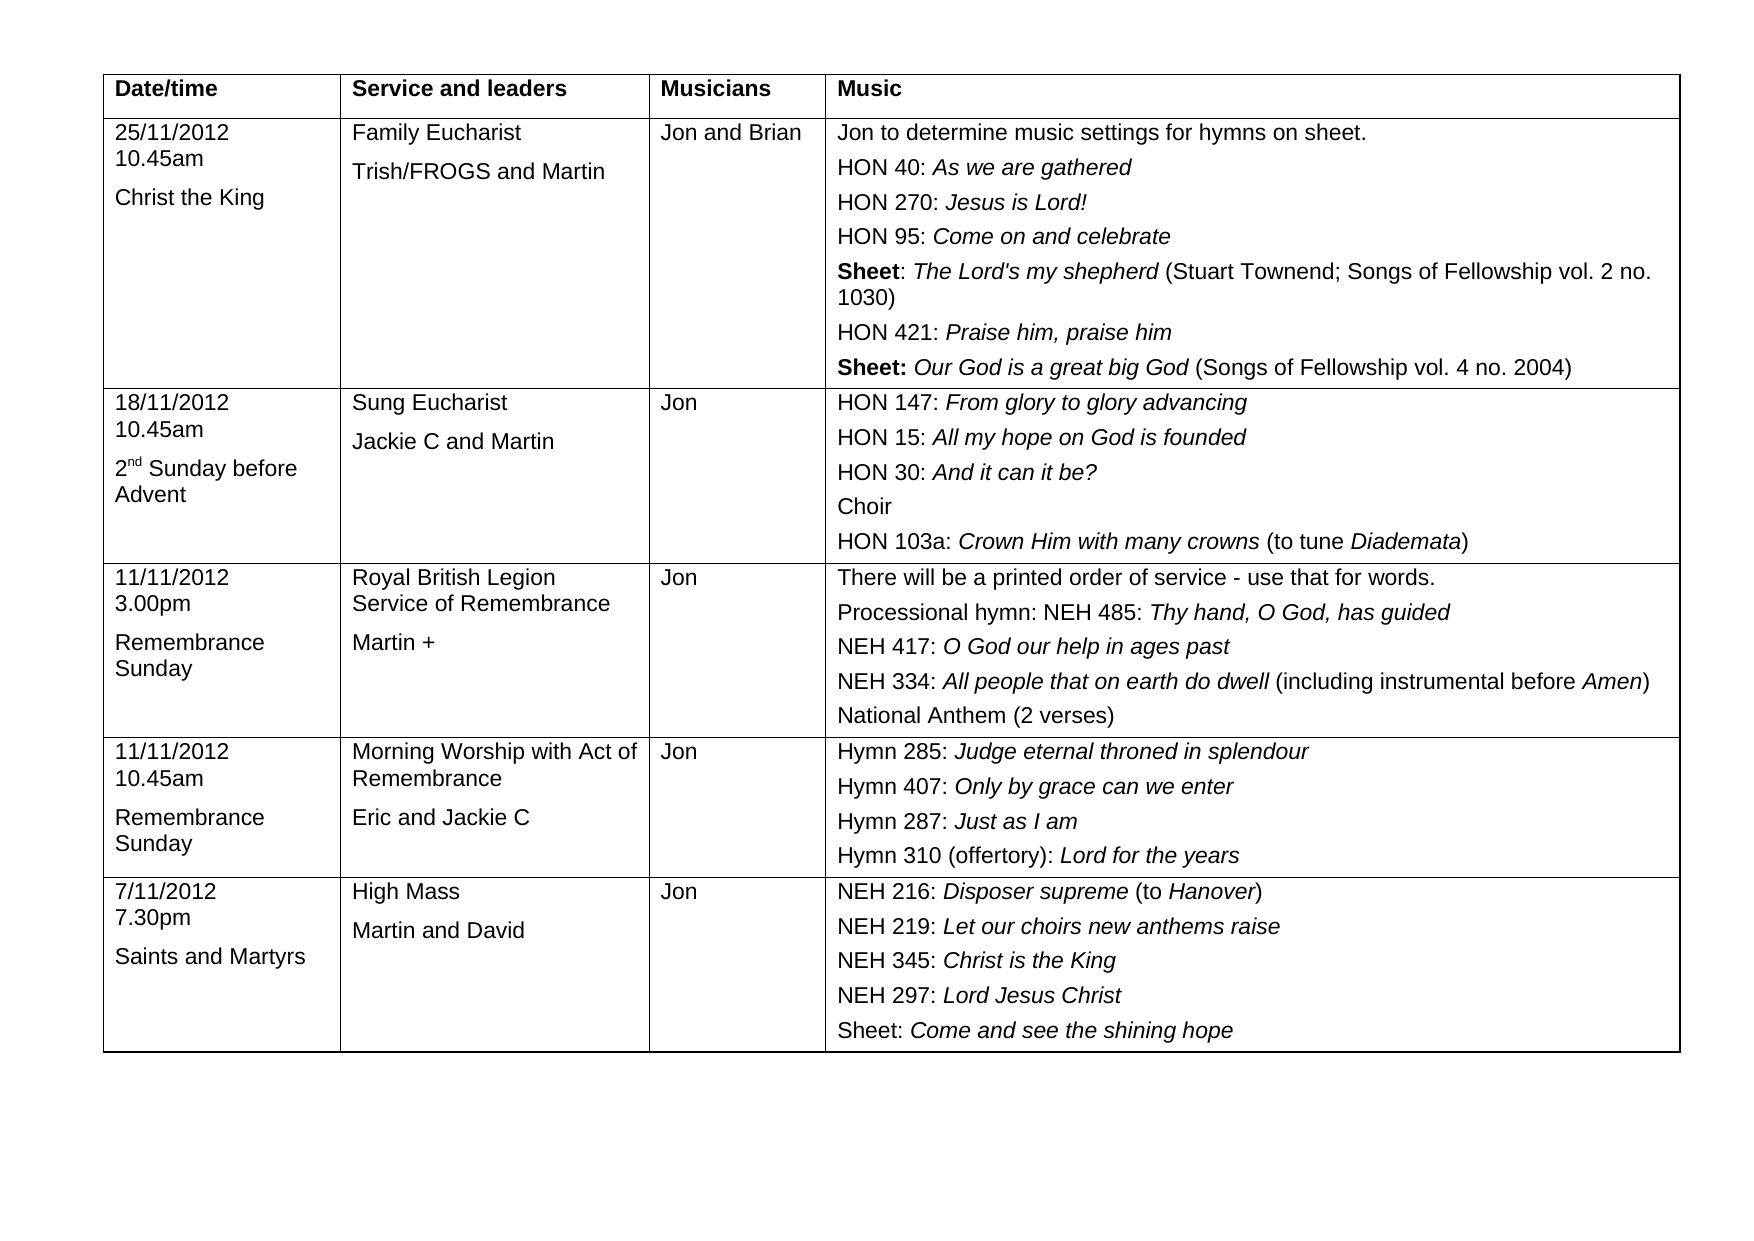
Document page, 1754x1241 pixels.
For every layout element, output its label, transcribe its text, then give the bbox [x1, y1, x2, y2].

table_cell Jon [650, 389, 825, 563]
table_cell 18/11/2012 10.45am 2nd Sunday before Advent [104, 389, 340, 563]
table_header Musicians [650, 75, 825, 118]
table_cell Hymn 285: Judge eternal throned in splendour Hymn 407: Only by grace can we enter Hymn 287: Just as I am Hymn 310 (offertory): Lord for the years [826, 738, 1679, 877]
table_header Music [826, 75, 1679, 118]
table_cell Morning Worship with Act of Remembrance Eric and Jackie C [341, 738, 649, 877]
table_header Date/time [104, 75, 340, 118]
table_cell Family Eucharist Trish/FROGS and Martin [341, 119, 649, 388]
table_cell There will be a printed order of service - use that for words. Processional hymn: NEH 485: Thy hand, O God, has guided NEH 417: O God our help in ages past NEH 334: All people that on earth do dwell (including instrumental before Amen) National Anthem (2 verses) [826, 564, 1679, 737]
table_cell Jon and Brian [650, 119, 825, 388]
table_cell Jon [650, 564, 825, 737]
table_header Service and leaders [341, 75, 649, 118]
table_cell 11/11/2012 10.45am Remembrance Sunday [104, 738, 340, 877]
table_cell Royal British Legion Service of Remembrance Martin + [341, 564, 649, 737]
table_cell HON 147: From glory to glory advancing HON 15: All my hope on God is founded HON 30: And it can it be? Choir HON 103a: Crown Him with many crowns (to tune Diademata) [826, 389, 1679, 563]
table_cell 11/11/2012 3.00pm Remembrance Sunday [104, 564, 340, 737]
table_cell Sung Eucharist Jackie C and Martin [341, 389, 649, 563]
table_cell Jon [650, 738, 825, 877]
table_cell NEH 216: Disposer supreme (to Hanover) NEH 219: Let our choirs new anthems raise NEH 345: Christ is the King NEH 297: Lord Jesus Christ Sheet: Come and see the shining hope [826, 878, 1679, 1051]
table_cell 25/11/2012 10.45am Christ the King [104, 119, 340, 388]
table_cell Jon to determine music settings for hymns on sheet. HON 40: As we are gathered HON 270: Jesus is Lord! HON 95: Come on and celebrate Sheet: The Lord's my shepherd (Stuart Townend; Songs of Fellowship vol. 2 no. 1030) HON 421: Praise him, praise him Sheet: Our God is a great big God (Songs of Fellowship vol. 4 no. 2004) [826, 119, 1679, 388]
table_cell 7/11/2012 7.30pm Saints and Martyrs [104, 878, 340, 1051]
table_cell Jon [650, 878, 825, 1051]
table_cell High Mass Martin and David [341, 878, 649, 1051]
